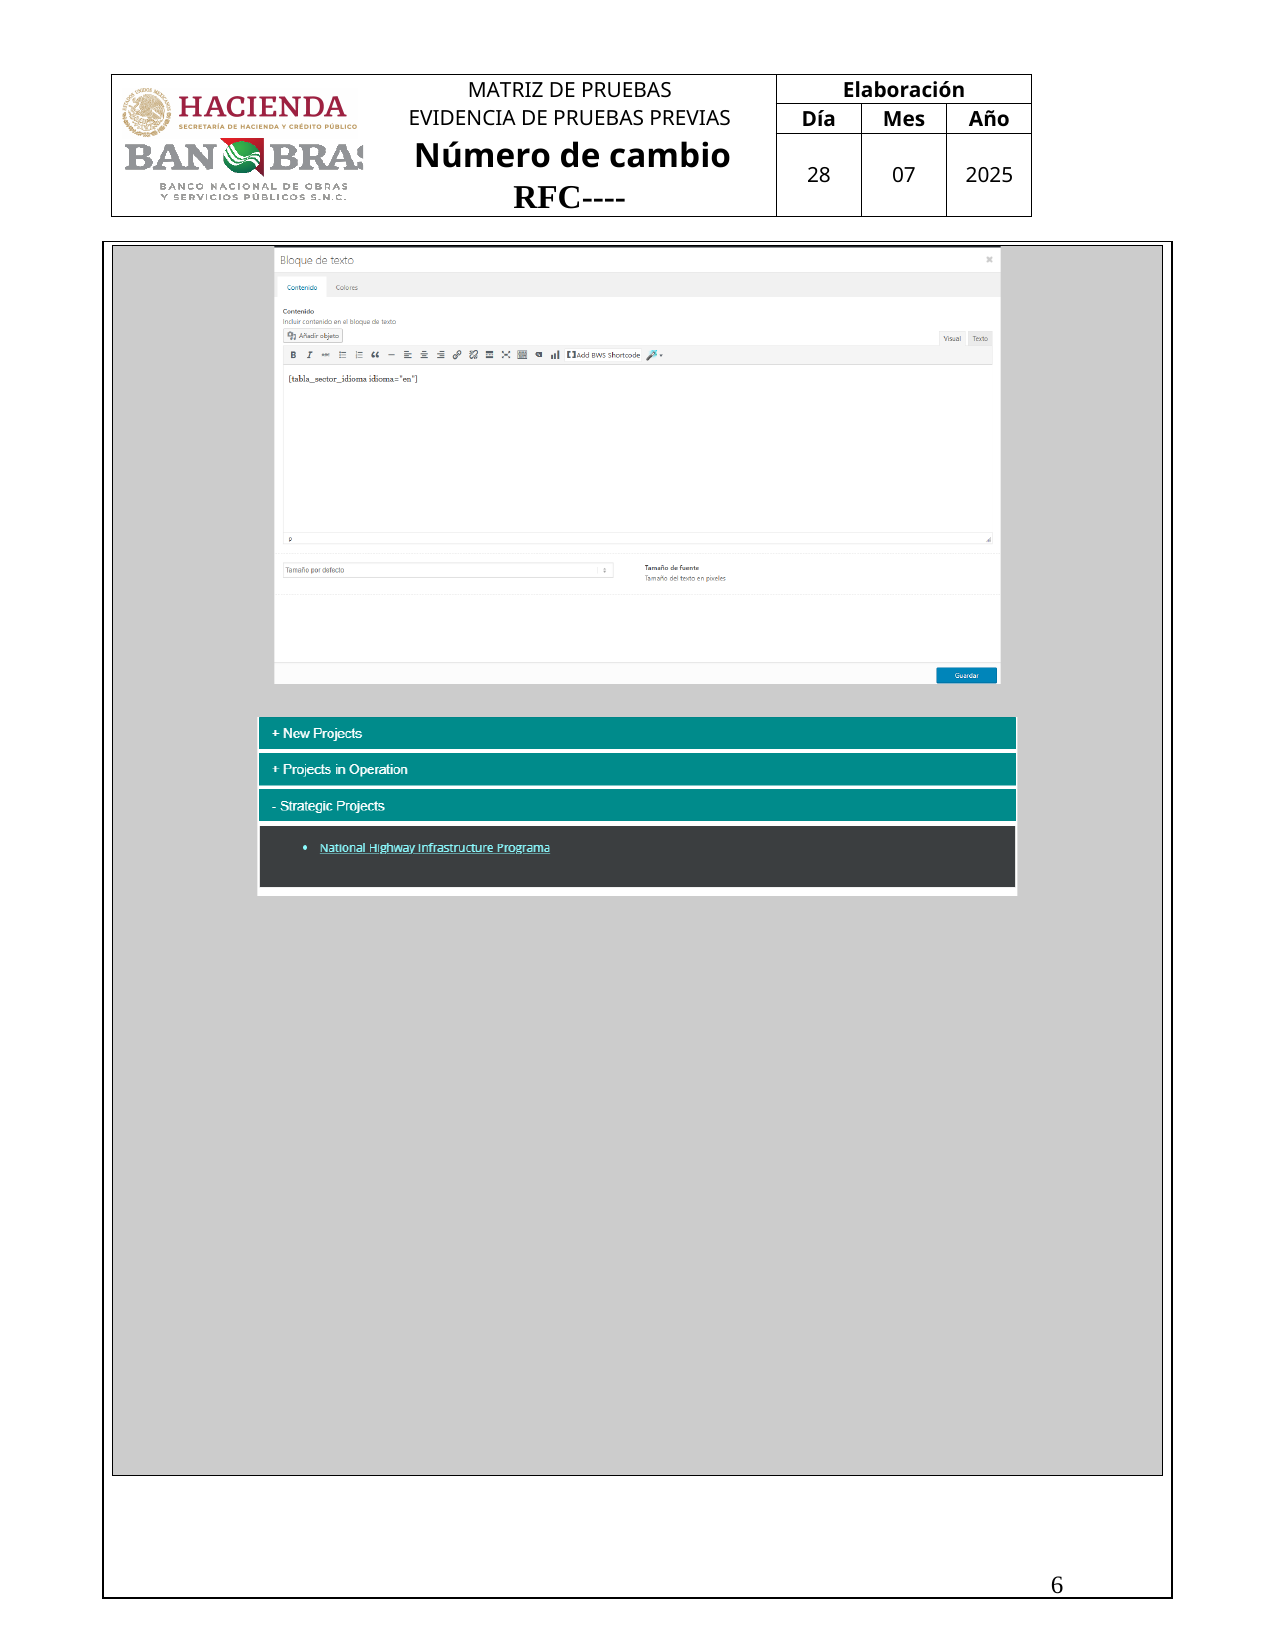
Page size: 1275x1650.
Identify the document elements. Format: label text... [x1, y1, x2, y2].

picture [122, 88, 364, 202]
picture [274, 246, 1001, 684]
picture [257, 717, 1018, 896]
